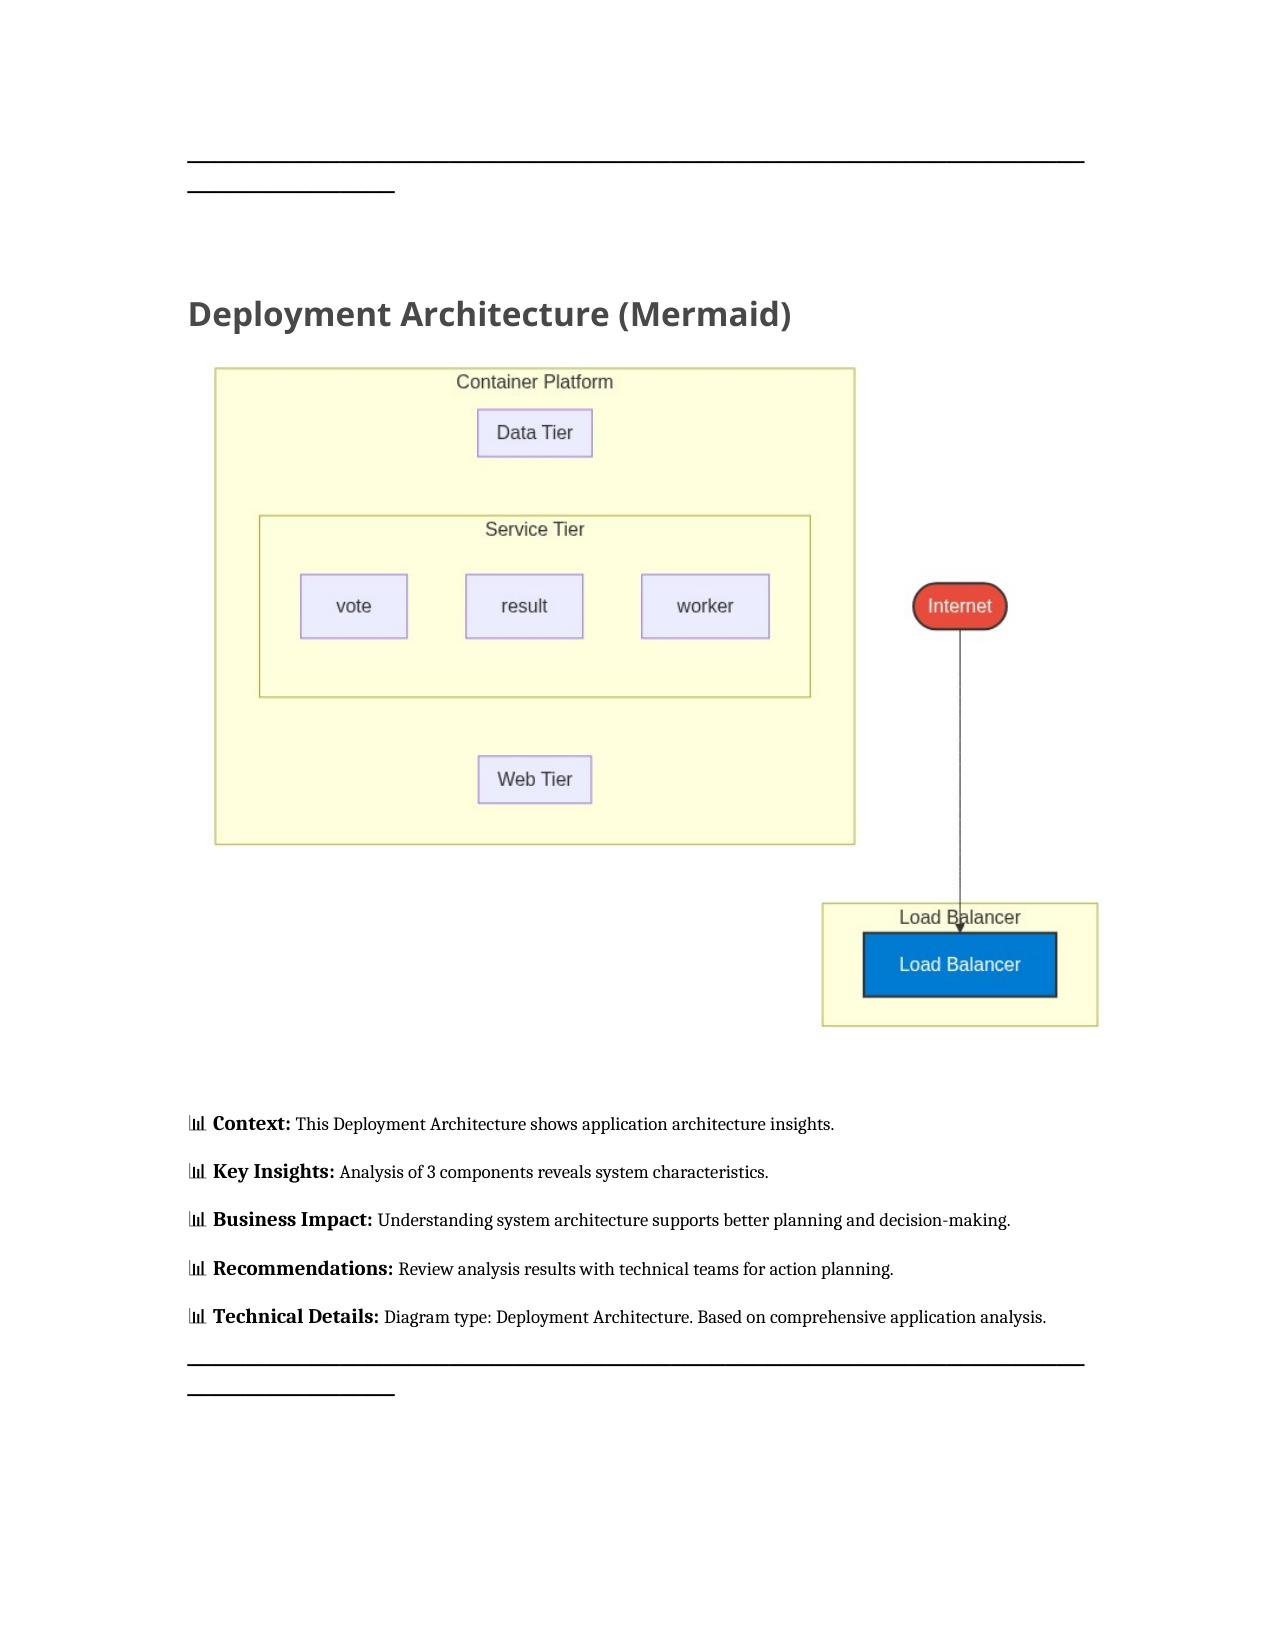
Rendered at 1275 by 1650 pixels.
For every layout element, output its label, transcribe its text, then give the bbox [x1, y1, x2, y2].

text ──────────────────────────────────────────────────────────────────────────────── [187, 1353, 1087, 1409]
picture [206, 359, 1107, 1036]
text 📊 Recommendations: Review analysis results with technical teams for action planning. [187, 1256, 1087, 1280]
text 📊 Key Insights: Analysis of 3 components reveals system characteristics. [187, 1160, 1087, 1184]
text 📊 Business Impact: Understanding system architecture supports better planning and decision-making. [187, 1208, 1087, 1232]
text ──────────────────────────────────────────────────────────────────────────────── [187, 150, 1087, 207]
text 📊 Context: This Deployment Architecture shows application architecture insights. [187, 1111, 1087, 1135]
subtitle Deployment Architecture (Mermaid) [187, 291, 1087, 336]
text 📊 Technical Details: Diagram type: Deployment Architecture. Based on comprehensive application analysis. [187, 1305, 1087, 1329]
